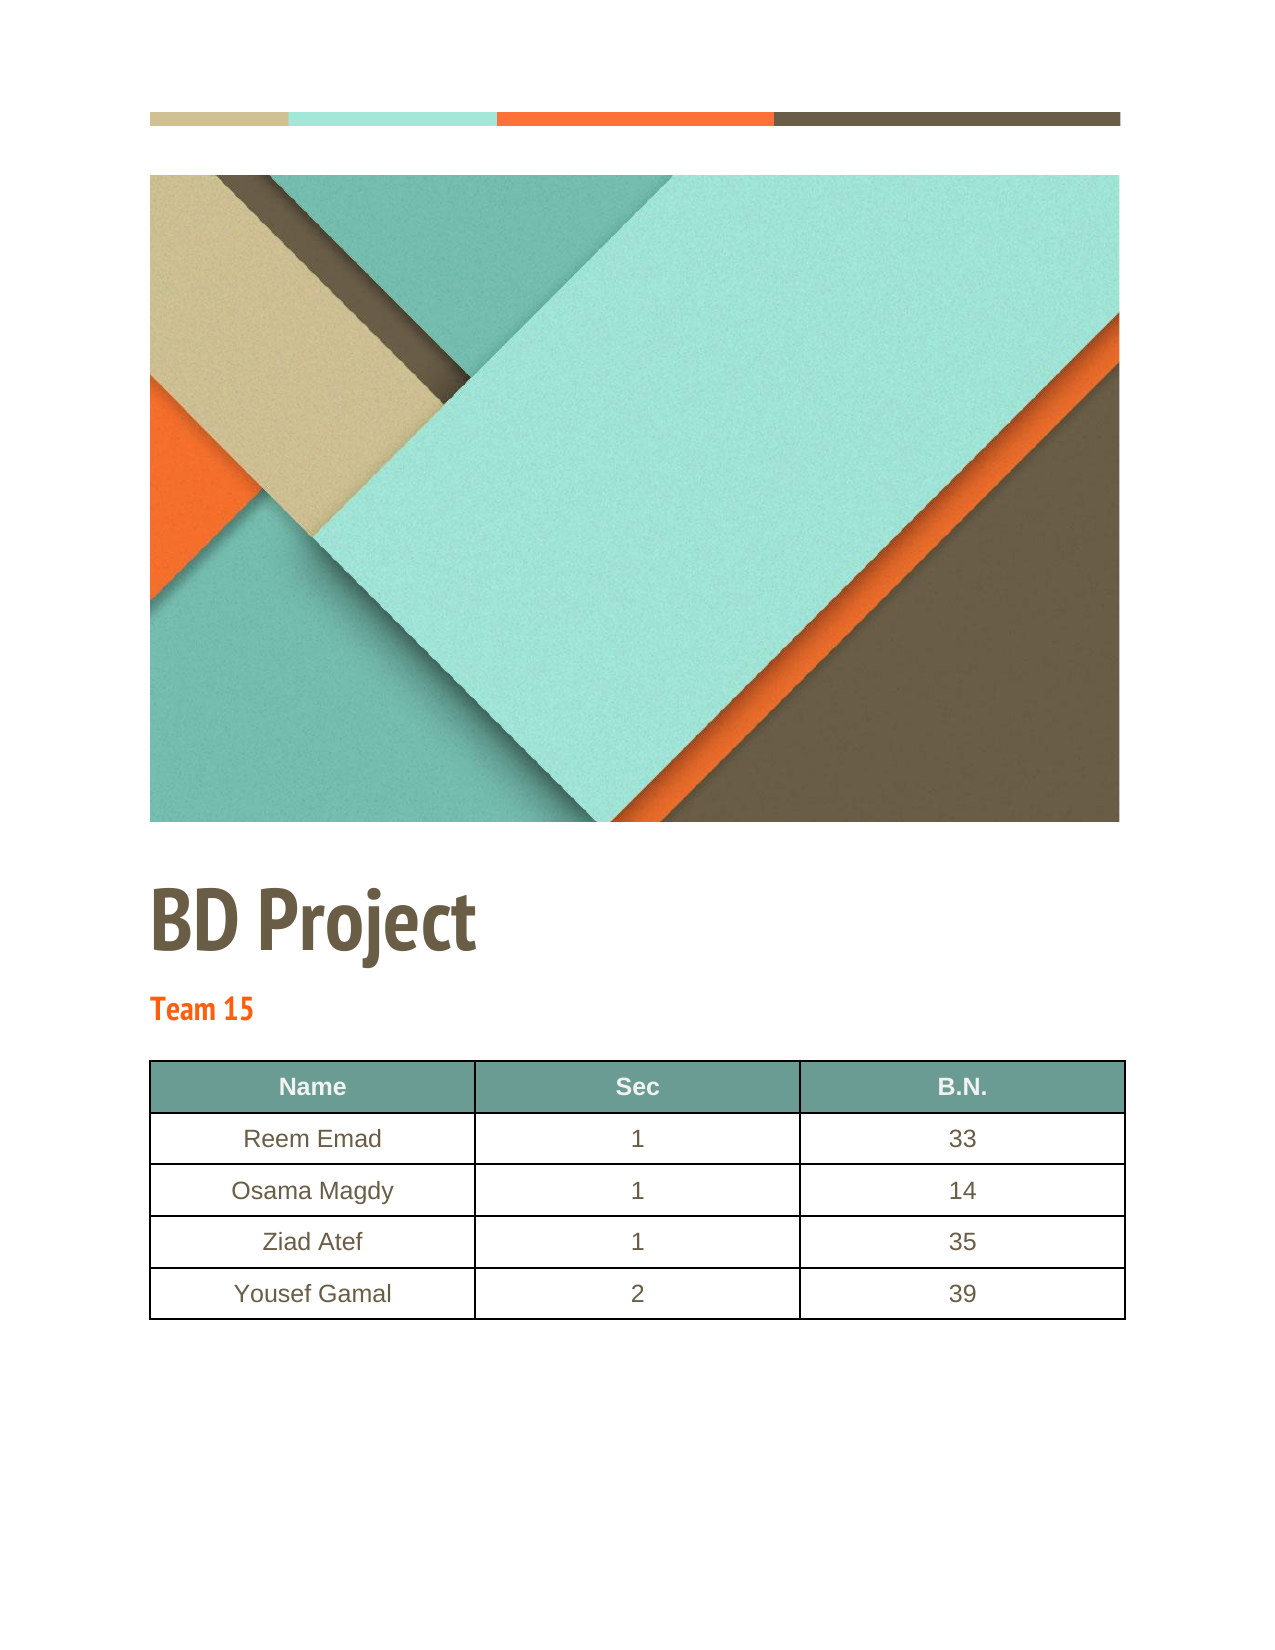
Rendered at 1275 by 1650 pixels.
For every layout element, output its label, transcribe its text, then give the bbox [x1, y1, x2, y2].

title BD Project [150, 861, 1125, 974]
table_cell Reem Emad [151, 1114, 474, 1163]
table_cell 1 [476, 1114, 799, 1163]
picture [150, 112, 1121, 126]
table_cell 2 [476, 1269, 799, 1318]
table_cell 1 [476, 1165, 799, 1215]
table_header Sec [476, 1062, 799, 1112]
table_header B.N. [801, 1062, 1124, 1112]
table_cell 1 [476, 1217, 799, 1267]
table_cell Ziad Atef [151, 1217, 474, 1267]
picture [150, 175, 1120, 822]
table_cell 33 [801, 1114, 1124, 1163]
table_cell 35 [801, 1217, 1124, 1267]
table_header Name [151, 1062, 474, 1112]
table_cell Osama Magdy [151, 1165, 474, 1215]
table_cell 39 [801, 1269, 1124, 1318]
text Team 15 [150, 987, 1125, 1030]
table_cell 14 [801, 1165, 1124, 1215]
table_cell Yousef Gamal [151, 1269, 474, 1318]
